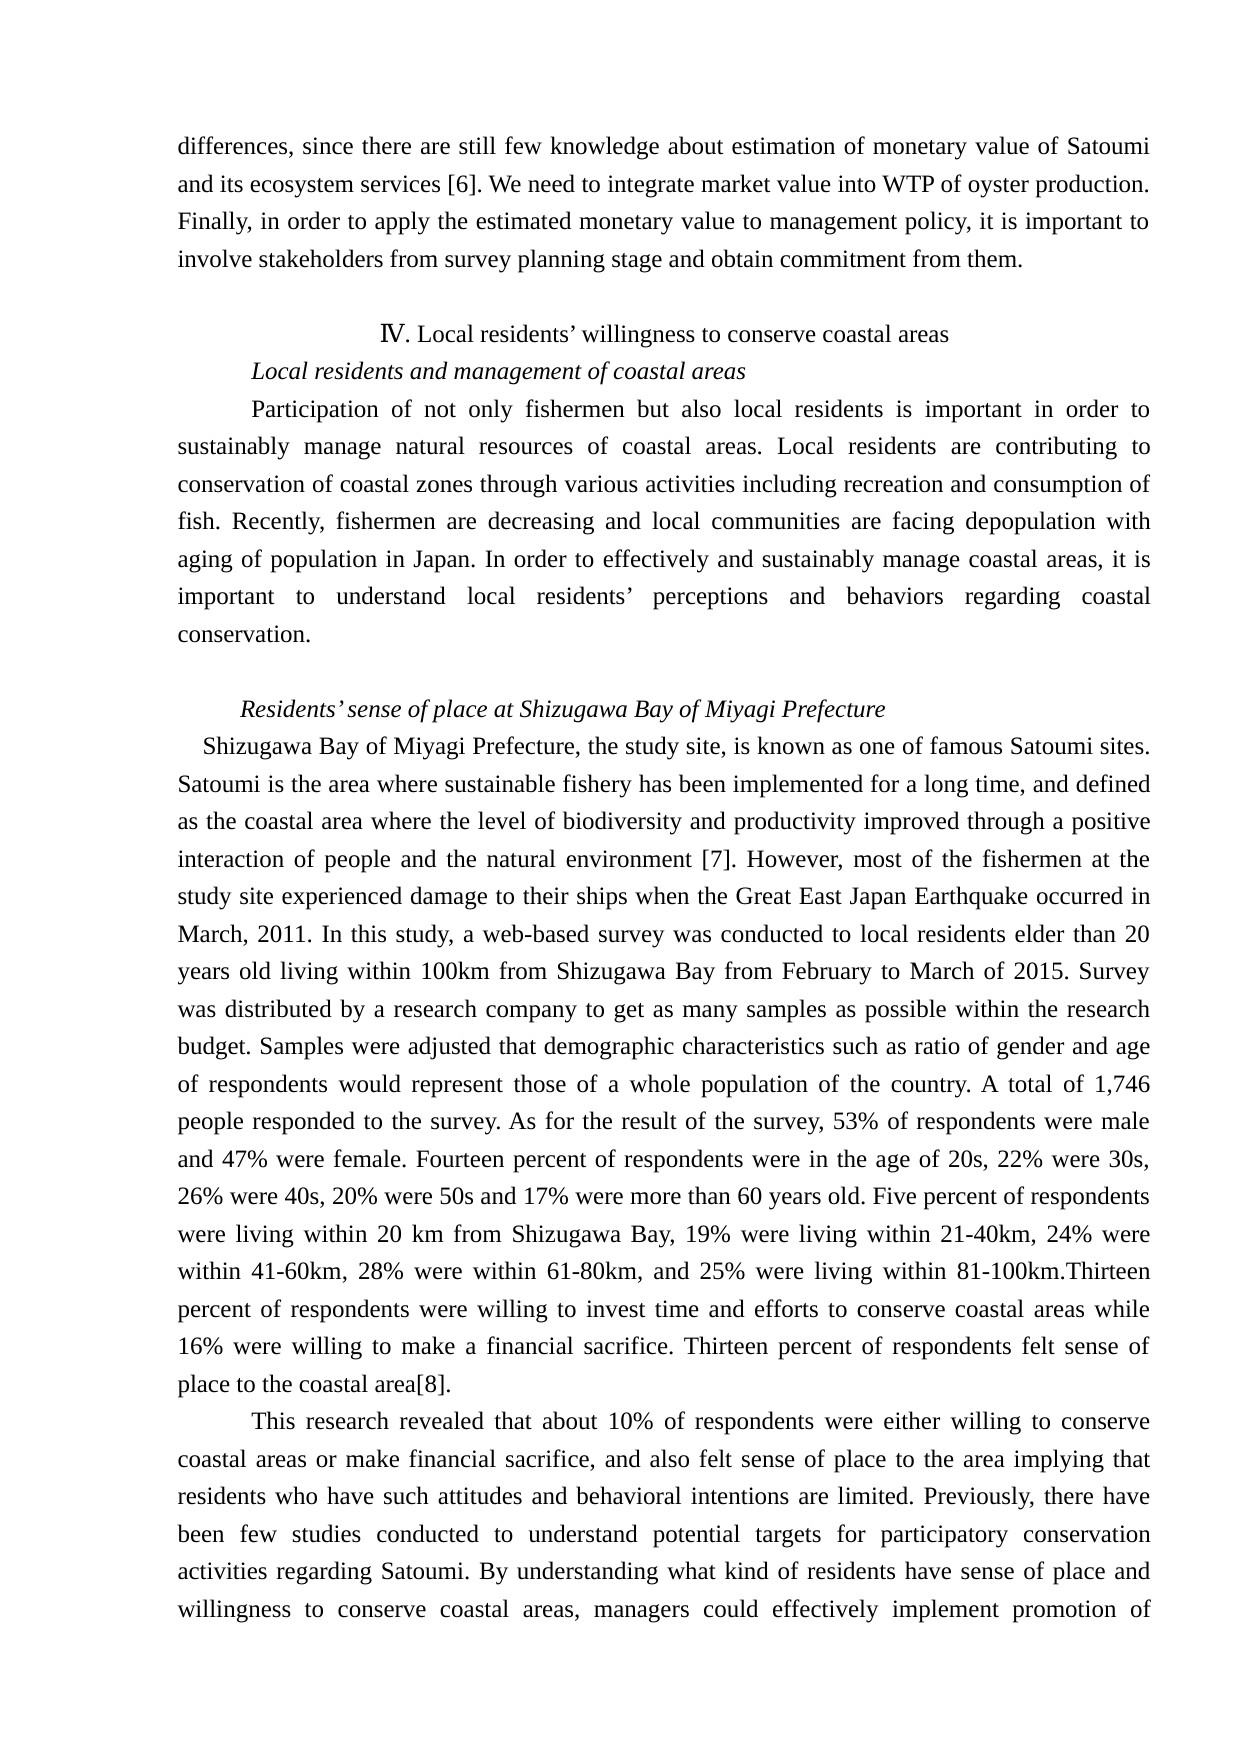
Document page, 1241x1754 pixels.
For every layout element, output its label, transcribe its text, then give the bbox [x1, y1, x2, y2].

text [177, 1402, 1152, 1627]
text Participation of not only fishermen but also local residents is important in order to sustainably manage natural resources of coastal areas. Local residents are contributing to conservation of coastal zones through various activities including recreation and consumption of fish. Recently, fishermen are decreasing and local communities are facing depopulation with aging of population in Japan. In order to effectively and sustainably manage coastal areas, it is important to understand local residents’ perceptions and behaviors regarding coastal conservation. [177, 389, 1152, 652]
text Shizugawa Bay of Miyagi Prefecture, the study site, is known as one of famous Satoumi sites. Satoumi is the area where sustainable fishery has been implemented for a long time, and defined as the coastal area where the level of biodiversity and productivity improved through a positive interaction of people and the natural environment [7]. However, most of the fishermen at the study site experienced damage to their ships when the Great East Japan Earthquake occurred in March, 2011. In this study, a web-based survey was conducted to local residents elder than 20 years old living within 100km from Shizugawa Bay from February to March of 2015. Survey was distributed by a research company to get as many samples as possible within the research budget. Samples were adjusted that demographic characteristics such as ratio of gender and age of respondents would represent those of a whole population of the country. A total of 1,746 people responded to the survey. As for the result of the survey, 53% of respondents were male and 47% were female. Fourteen percent of respondents were in the age of 20s, 22% were 30s, 26% were 40s, 20% were 50s and 17% were more than 60 years old. Five percent of respondents were living within 20 km from Shizugawa Bay, 19% were living within 21-40km, 24% were within 41-60km, 28% were within 61-80km, and 25% were living within 81-100km.Thirteen percent of respondents were willing to invest time and efforts to conserve coastal areas while 16% were willing to make a financial sacrifice. Thirteen percent of respondents felt sense of place to the coastal area[8]. [177, 727, 1152, 1402]
text Local residents and management of coastal areas [177, 352, 1152, 389]
text Residents’ sense of place at Shizugawa Bay of Miyagi Prefecture [177, 689, 1152, 727]
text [177, 127, 1152, 277]
text Ⅳ. Local residents’ willingness to conserve coastal areas [177, 314, 1152, 352]
